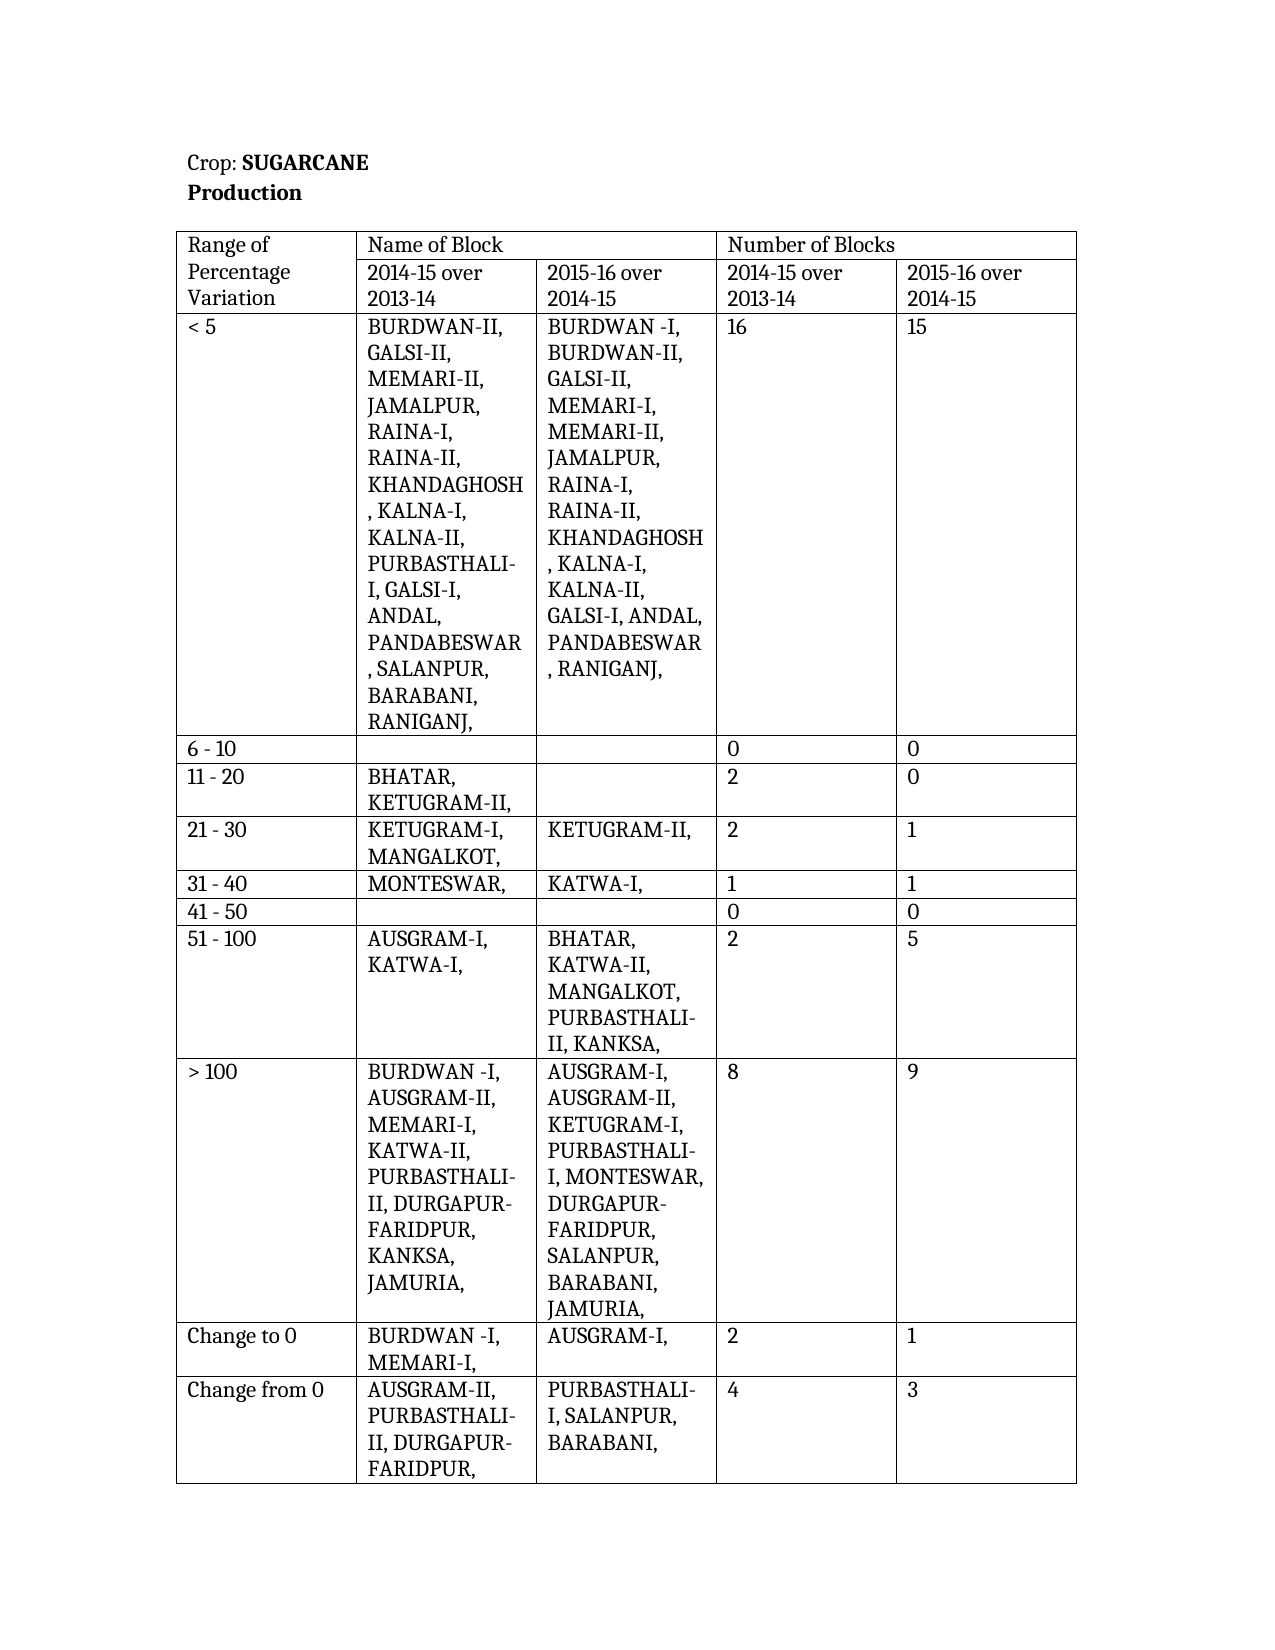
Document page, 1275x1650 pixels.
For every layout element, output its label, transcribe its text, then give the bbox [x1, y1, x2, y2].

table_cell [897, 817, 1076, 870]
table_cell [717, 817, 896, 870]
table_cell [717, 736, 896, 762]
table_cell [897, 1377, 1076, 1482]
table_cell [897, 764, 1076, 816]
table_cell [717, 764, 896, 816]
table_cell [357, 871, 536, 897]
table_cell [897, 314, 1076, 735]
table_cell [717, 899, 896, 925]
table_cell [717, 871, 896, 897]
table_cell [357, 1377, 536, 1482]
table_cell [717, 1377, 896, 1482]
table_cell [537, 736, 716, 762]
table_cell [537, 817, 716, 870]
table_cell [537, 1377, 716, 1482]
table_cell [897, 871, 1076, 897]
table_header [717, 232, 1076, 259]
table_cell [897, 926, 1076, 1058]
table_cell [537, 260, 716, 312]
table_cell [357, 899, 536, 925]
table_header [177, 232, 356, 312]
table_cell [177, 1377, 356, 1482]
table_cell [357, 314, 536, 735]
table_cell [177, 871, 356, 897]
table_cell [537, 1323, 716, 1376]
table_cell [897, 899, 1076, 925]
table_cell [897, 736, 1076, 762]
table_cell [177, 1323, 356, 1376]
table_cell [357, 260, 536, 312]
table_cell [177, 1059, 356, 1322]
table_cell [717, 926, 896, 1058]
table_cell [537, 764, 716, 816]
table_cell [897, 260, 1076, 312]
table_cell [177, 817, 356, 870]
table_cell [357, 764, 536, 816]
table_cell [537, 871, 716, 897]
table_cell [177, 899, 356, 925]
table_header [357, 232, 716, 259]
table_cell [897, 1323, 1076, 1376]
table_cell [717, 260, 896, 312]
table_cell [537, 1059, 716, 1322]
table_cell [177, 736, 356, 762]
text Crop: SUGARCANE Production [187, 150, 1087, 207]
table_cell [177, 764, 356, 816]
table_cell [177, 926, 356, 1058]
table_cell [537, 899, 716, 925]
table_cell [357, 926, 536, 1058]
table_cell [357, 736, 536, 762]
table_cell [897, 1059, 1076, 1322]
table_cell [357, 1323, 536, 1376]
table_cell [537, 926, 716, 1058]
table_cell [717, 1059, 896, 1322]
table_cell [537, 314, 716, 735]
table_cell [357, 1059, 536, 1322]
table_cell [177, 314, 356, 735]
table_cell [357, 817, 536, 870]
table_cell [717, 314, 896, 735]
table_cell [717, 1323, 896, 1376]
